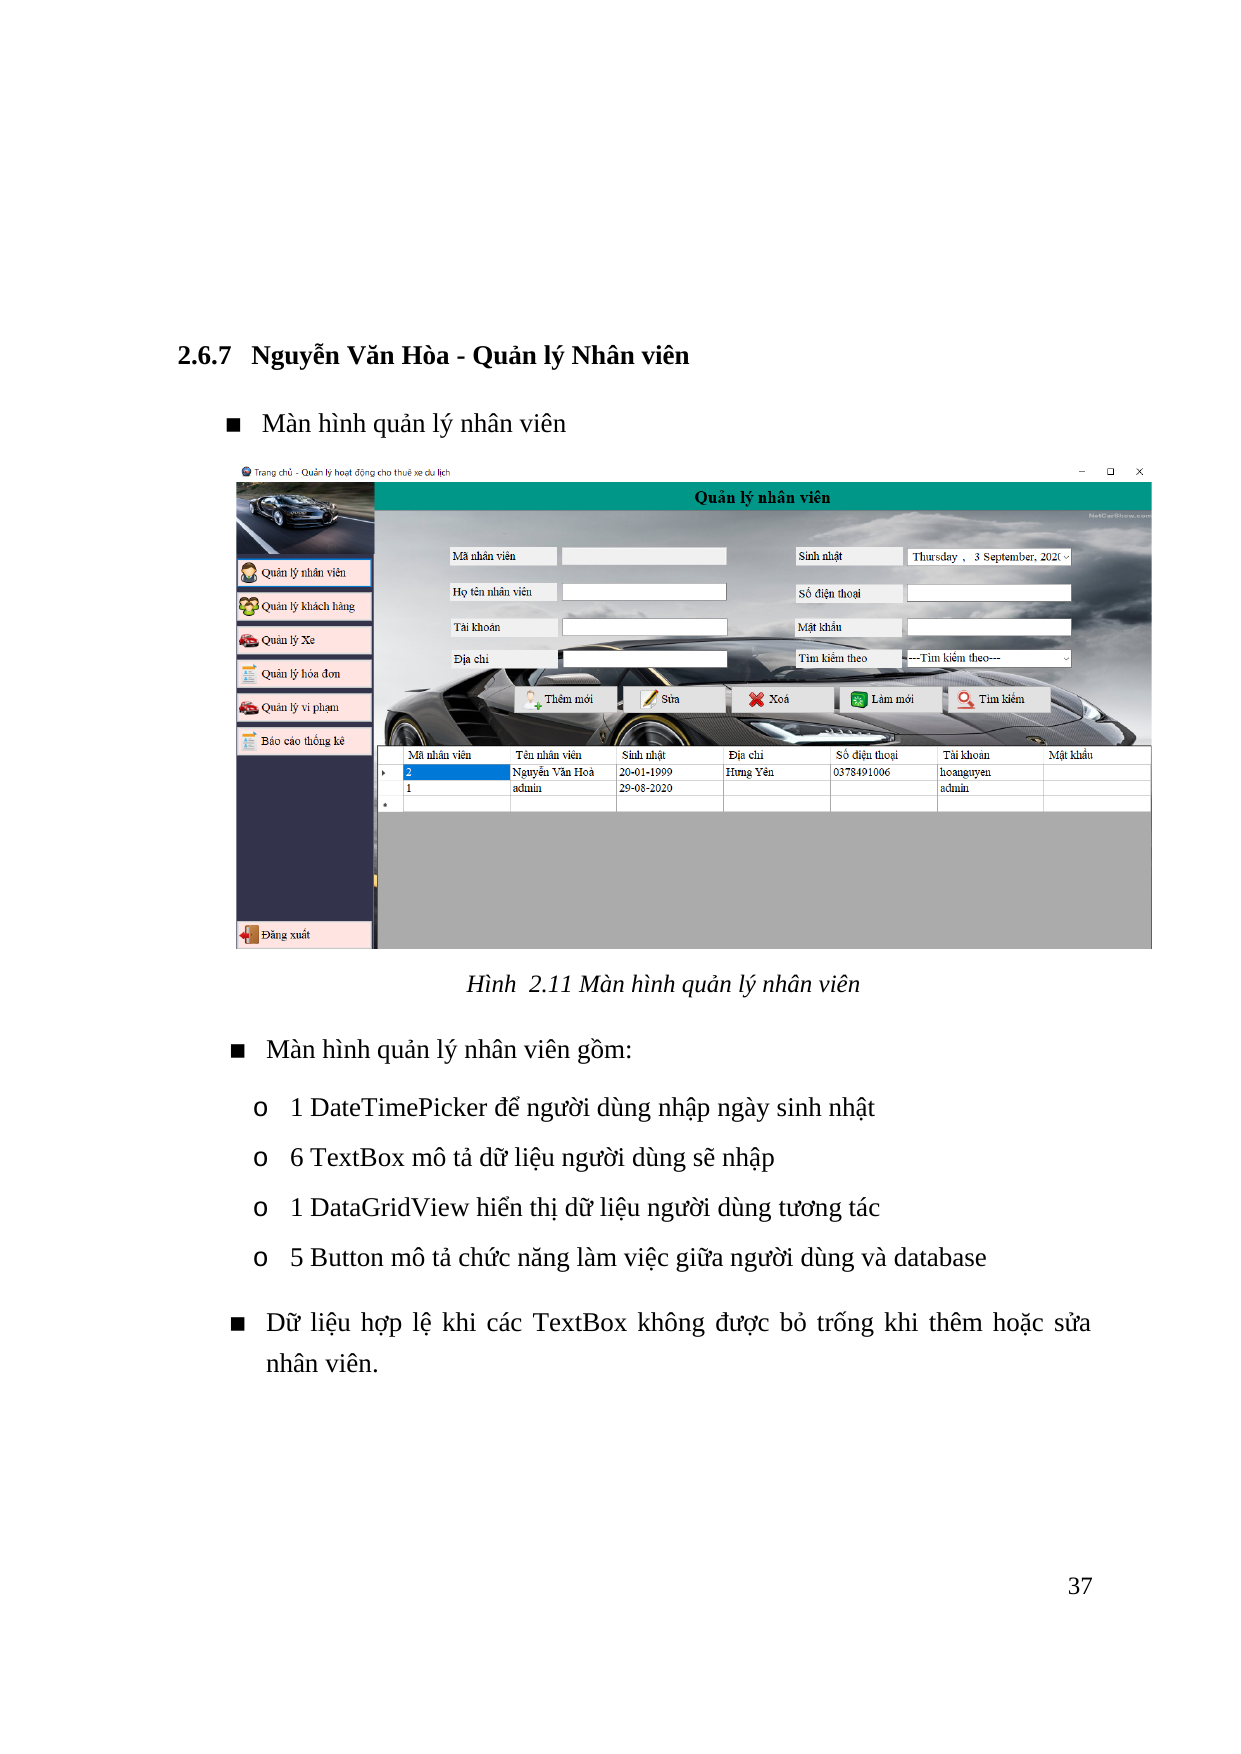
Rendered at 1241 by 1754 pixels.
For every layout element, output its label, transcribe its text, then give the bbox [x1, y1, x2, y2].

list Màn hình quản lý nhân viên gồm: [228, 1018, 1093, 1074]
list 5 Button mô tả chức năng làm việc giữa người dùng và database [252, 1241, 1093, 1274]
list 1 DataGridView hiển thị dữ liệu người dùng tương tác [252, 1191, 1093, 1224]
list Dữ liệu hợp lệ khi các TextBox không được bỏ trống khi thêm hoặc sửa nhân viên. [228, 1291, 1093, 1378]
subtitle Nguyễn Văn Hòa - Quản lý Nhân viên [177, 339, 1093, 370]
picture [236, 464, 1152, 949]
list 6 TextBox mô tả dữ liệu người dùng sẽ nhập [252, 1141, 1093, 1174]
list Màn hình quản lý nhân viên [224, 392, 1093, 447]
list 1 DateTimePicker để người dùng nhập ngày sinh nhật [252, 1091, 1093, 1124]
